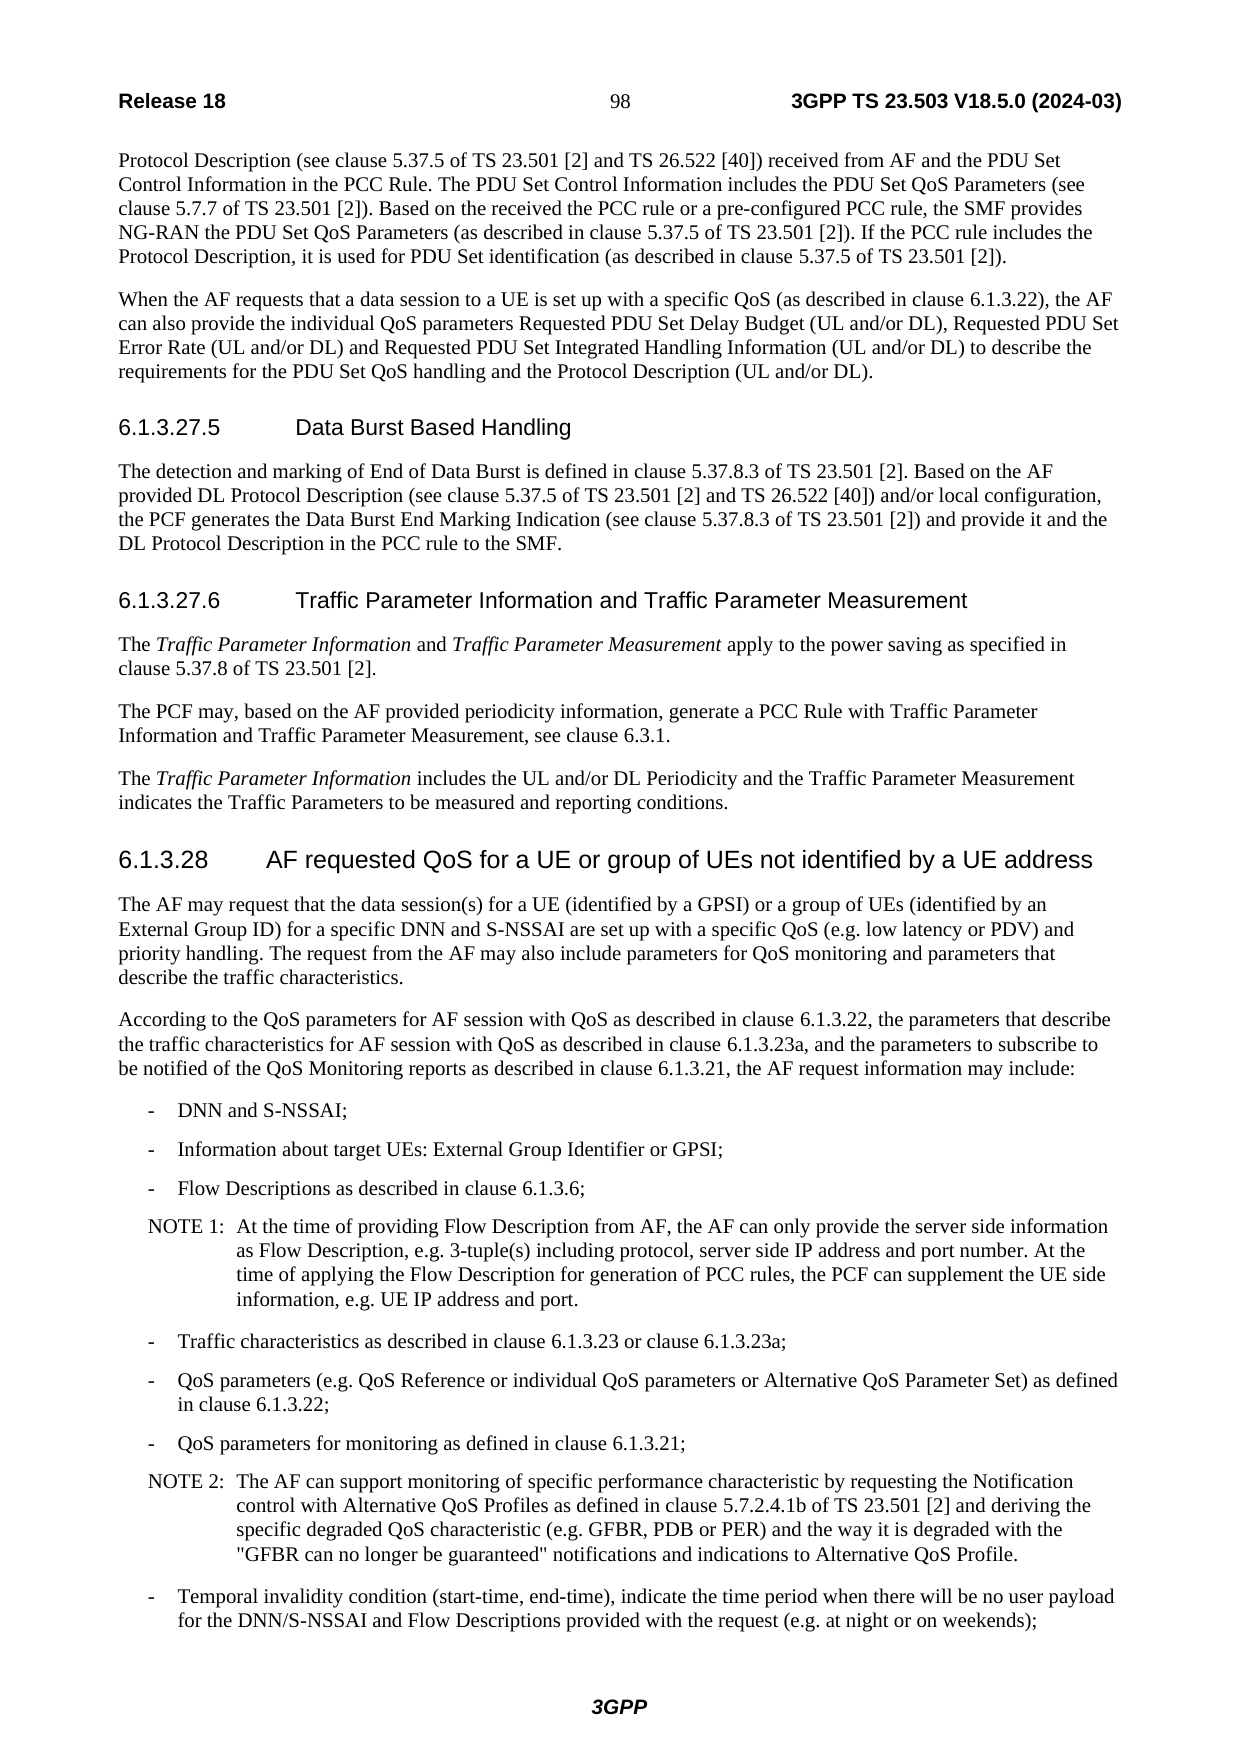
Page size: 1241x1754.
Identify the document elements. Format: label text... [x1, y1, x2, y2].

subtitle 6.1.3.27.6 Traffic Parameter Information and Traffic Parameter Measurement [118, 587, 1122, 613]
text - QoS parameters for monitoring as defined in clause 6.1.3.21; [148, 1431, 1122, 1455]
text - Traffic characteristics as described in clause 6.1.3.23 or clause 6.1.3.23a; [148, 1329, 1122, 1353]
text - Flow Descriptions as described in clause 6.1.3.6; [148, 1176, 1122, 1200]
text - Information about target UEs: External Group Identifier or GPSI; [148, 1137, 1122, 1161]
text - Temporal invalidity condition (start-time, end-time), indicate the time period when there will be no user payload for the DNN/S-NSSAI and Flow Descriptions provided with the request (e.g. at night or on weekends); [148, 1584, 1122, 1632]
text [118, 147, 1122, 268]
text NOTE 1: At the time of providing Flow Description from AF, the AF can only provide the server side information as Flow Description, e.g. 3-tuple(s) including protocol, server side IP address and port number. At the time of applying the Flow Description for generation of PCC rules, the PCF can supplement the UE side information, e.g. UE IP address and port. [148, 1214, 1122, 1311]
text According to the QoS parameters for AF session with QoS as described in clause 6.1.3.22, the parameters that describe the traffic characteristics for AF session with QoS as described in clause 6.1.3.23a, and the parameters to subscribe to be notified of the QoS Monitoring reports as described in clause 6.1.3.21, the AF request information may include: [118, 1007, 1122, 1079]
text The Traffic Parameter Information and Traffic Parameter Measurement apply to the power saving as specified in clause 5.37.8 of TS 23.501 [2]. [118, 632, 1122, 680]
text When the AF requests that a data session to a UE is set up with a specific QoS (as described in clause 6.1.3.22), the AF can also provide the individual QoS parameters Requested PDU Set Delay Budget (UL and/or DL), Requested PDU Set Error Rate (UL and/or DL) and Requested PDU Set Integrated Handling Information (UL and/or DL) to describe the requirements for the PDU Set QoS handling and the Protocol Description (UL and/or DL). [118, 287, 1122, 383]
text The detection and marking of End of Data Burst is defined in clause 5.37.8.3 of TS 23.501 [2]. Based on the AF provided DL Protocol Description (see clause 5.37.5 of TS 23.501 [2] and TS 26.522 [40]) and/or local configuration, the PCF generates the Data Burst End Marking Indication (see clause 5.37.8.3 of TS 23.501 [2]) and provide it and the DL Protocol Description in the PCC rule to the SMF. [118, 459, 1122, 555]
text NOTE 2: The AF can support monitoring of specific performance characteristic by requesting the Notification control with Alternative QoS Profiles as defined in clause 5.7.2.4.1b of TS 23.501 [2] and deriving the specific degraded QoS characteristic (e.g. GFBR, PDB or PER) and the way it is degraded with the "GFBR can no longer be guaranteed" notifications and indications to Alternative QoS Profile. [148, 1469, 1122, 1566]
text - QoS parameters (e.g. QoS Reference or individual QoS parameters or Alternative QoS Parameter Set) as defined in clause 6.1.3.22; [148, 1368, 1122, 1416]
subtitle 6.1.3.28 AF requested QoS for a UE or group of UEs not identified by a UE address [118, 845, 1122, 874]
subtitle 6.1.3.27.5 Data Burst Based Handling [118, 414, 1122, 440]
text The PCF may, based on the AF provided periodicity information, generate a PCC Rule with Traffic Parameter Information and Traffic Parameter Measurement, see clause 6.3.1. [118, 699, 1122, 747]
text The AF may request that the data session(s) for a UE (identified by a GPSI) or a group of UEs (identified by an External Group ID) for a specific DNN and S-NSSAI are set up with a specific QoS (e.g. low latency or PDV) and priority handling. The request from the AF may also include parameters for QoS monitoring and parameters that describe the traffic characteristics. [118, 892, 1122, 989]
text - DNN and S-NSSAI; [148, 1098, 1122, 1122]
text The Traffic Parameter Information includes the UL and/or DL Periodicity and the Traffic Parameter Measurement indicates the Traffic Parameters to be measured and reporting conditions. [118, 766, 1122, 814]
